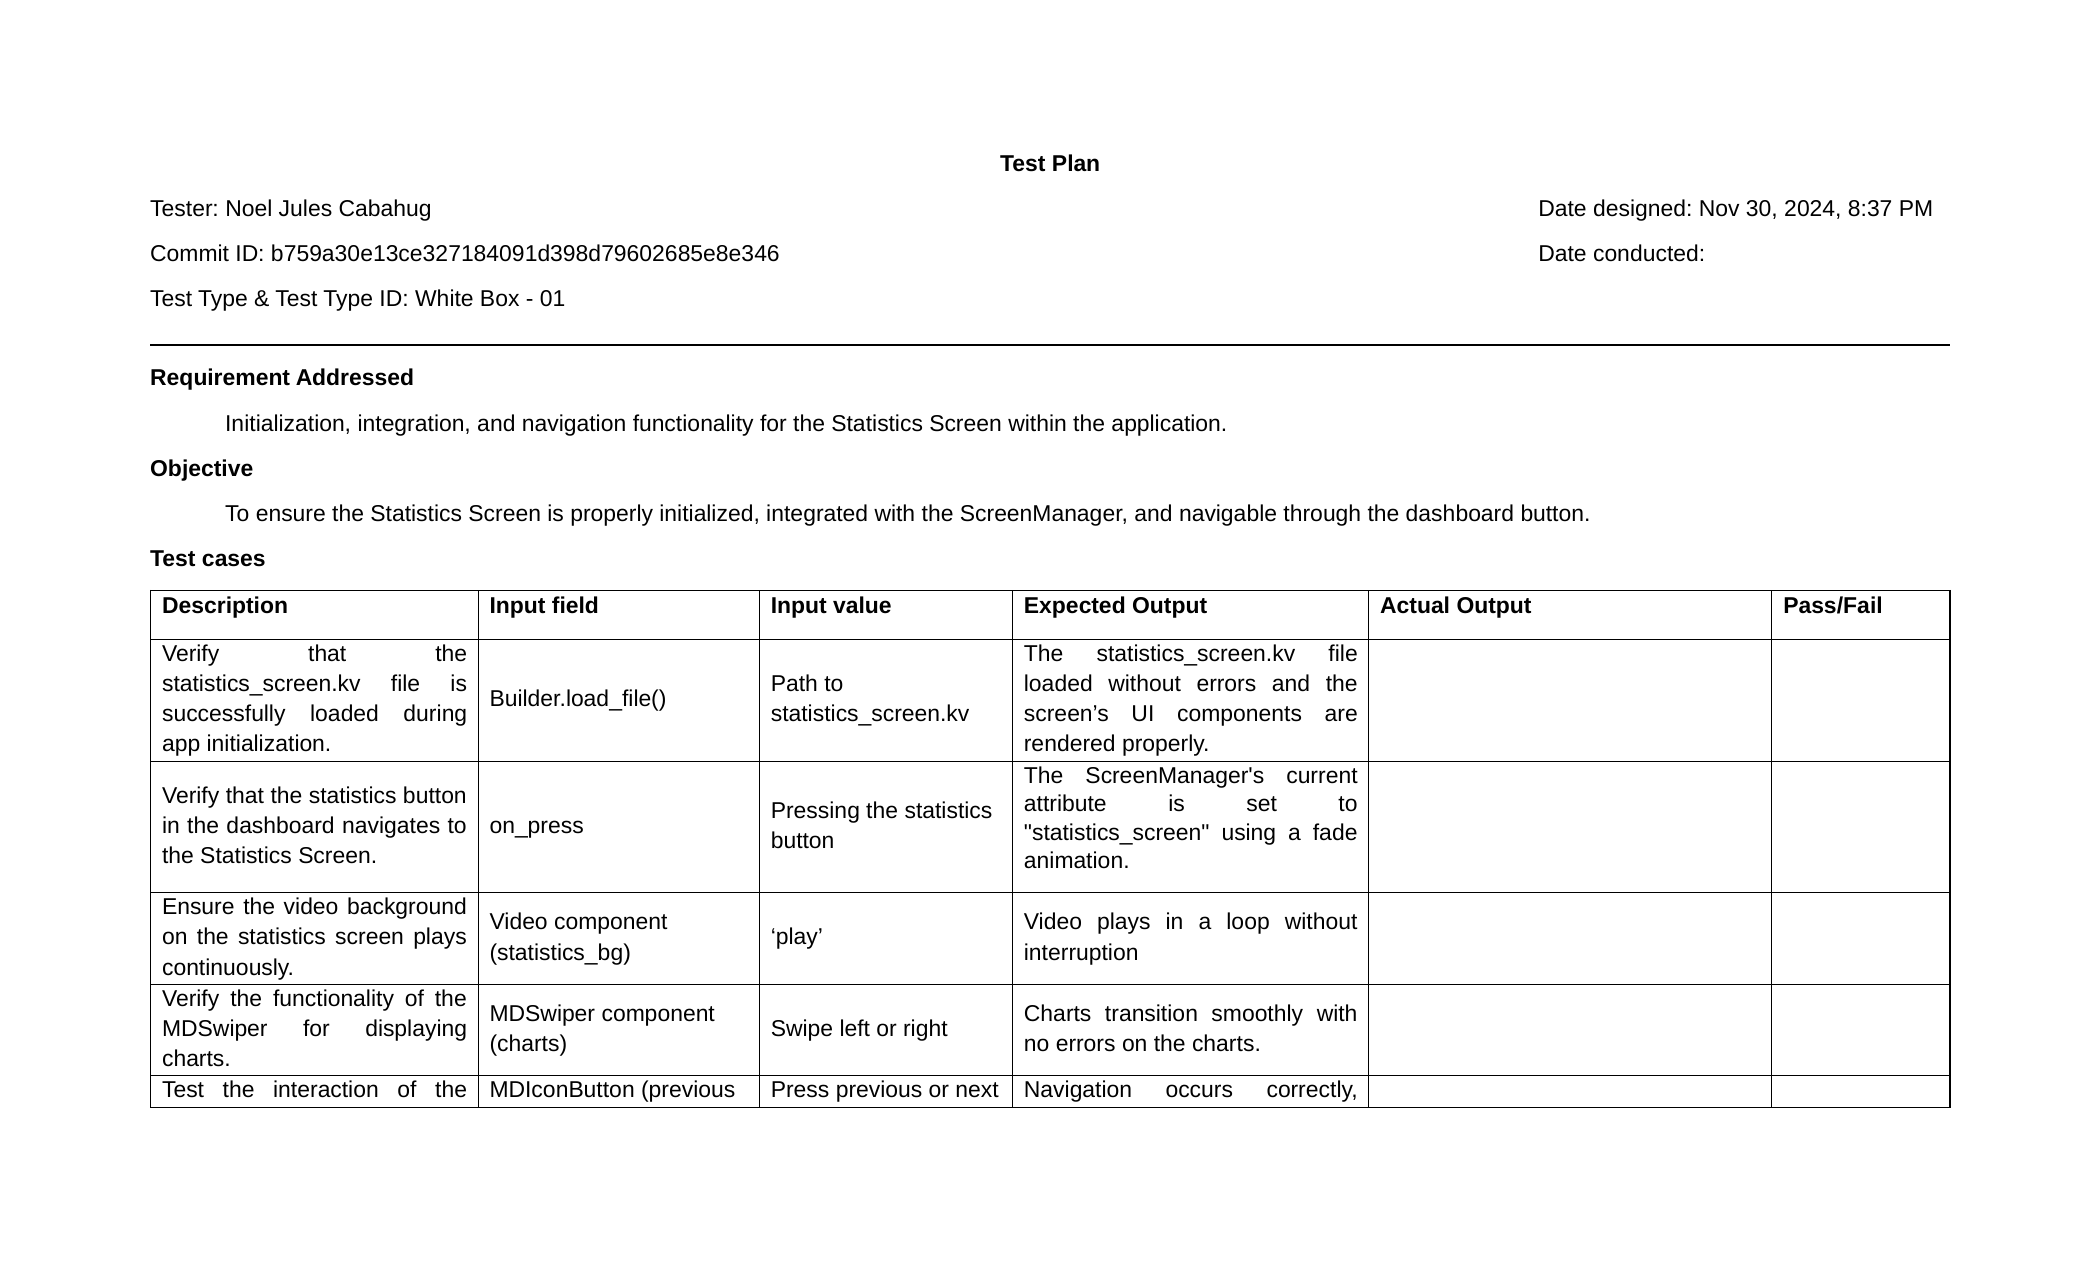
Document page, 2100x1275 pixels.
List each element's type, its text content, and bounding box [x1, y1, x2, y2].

text Tester: Noel Jules Cabahug Date designed: Nov 30, 2024, 8:37 PM [150, 195, 1950, 221]
text Test Type & Test Type ID: White Box - 01 [150, 285, 1950, 344]
table_header Description [151, 591, 478, 639]
text Objective [150, 454, 1950, 481]
table_cell ‘play’ [760, 893, 1012, 984]
table_header Pass/Fail [1772, 591, 1949, 639]
table_cell Navigation occurs correctly, allowing the user to move the chart items within the swiper. [1013, 1076, 1368, 1107]
table_cell Video plays in a loop without interruption [1013, 893, 1368, 984]
text To ensure the Statistics Screen is properly initialized, integrated with the ScreenManager, and navigable through the dashboard button. [150, 500, 1950, 526]
table_header Input field [479, 591, 759, 639]
table_cell Charts transition smoothly with no errors on the charts. [1013, 985, 1368, 1075]
table_cell Builder.load_file() [479, 640, 759, 761]
text Test Plan [150, 150, 1950, 176]
table_cell [1772, 640, 1949, 761]
table_cell [1369, 762, 1771, 892]
text Commit ID: b759a30e13ce327184091d398d79602685e8e346 Date conducted: [150, 240, 1950, 267]
table_cell Verify that the statistics_screen.kv file is successfully loaded during app initialization. [151, 640, 478, 761]
table_cell [1369, 1076, 1771, 1107]
table_cell Swipe left or right [760, 985, 1012, 1075]
table_cell The ScreenManager's current attribute is set to "statistics_screen" using a fade animation. [1013, 762, 1368, 892]
table_cell [1772, 762, 1949, 892]
table_cell [1772, 985, 1949, 1075]
table_header Input value [760, 591, 1012, 639]
text Requirement Addressed [150, 364, 1950, 391]
table_cell MDSwiper component (charts) [479, 985, 759, 1075]
text Initialization, integration, and navigation functionality for the Statistics Screen within the application. [150, 409, 1950, 436]
table_cell on_press [479, 762, 759, 892]
table_header Actual Output [1369, 591, 1771, 639]
table_cell Verify the functionality of the MDSwiper for displaying charts. [151, 985, 478, 1075]
table_cell The statistics_screen.kv file loaded without errors and the screen’s UI components are rendered properly. [1013, 640, 1368, 761]
table_cell Video component (statistics_bg) [479, 893, 759, 984]
table_cell [1369, 640, 1771, 761]
table_cell [1772, 1076, 1949, 1107]
table_cell MDIconButton (previous and next setup button) [479, 1076, 759, 1107]
text Test cases [150, 545, 1950, 571]
table_cell Test the interaction of the MDIconButton for navigating between charts. [151, 1076, 478, 1107]
table_cell [1369, 985, 1771, 1075]
table_cell [1369, 893, 1771, 984]
table_cell [1772, 893, 1949, 984]
table_cell Pressing the statistics button [760, 762, 1012, 892]
table_header Expected Output [1013, 591, 1368, 639]
table_cell Press previous or next button [760, 1076, 1012, 1107]
table_cell Ensure the video background on the statistics screen plays continuously. [151, 893, 478, 984]
table_cell Path to statistics_screen.kv [760, 640, 1012, 761]
table_cell Verify that the statistics button in the dashboard navigates to the Statistics Screen. [151, 762, 478, 892]
